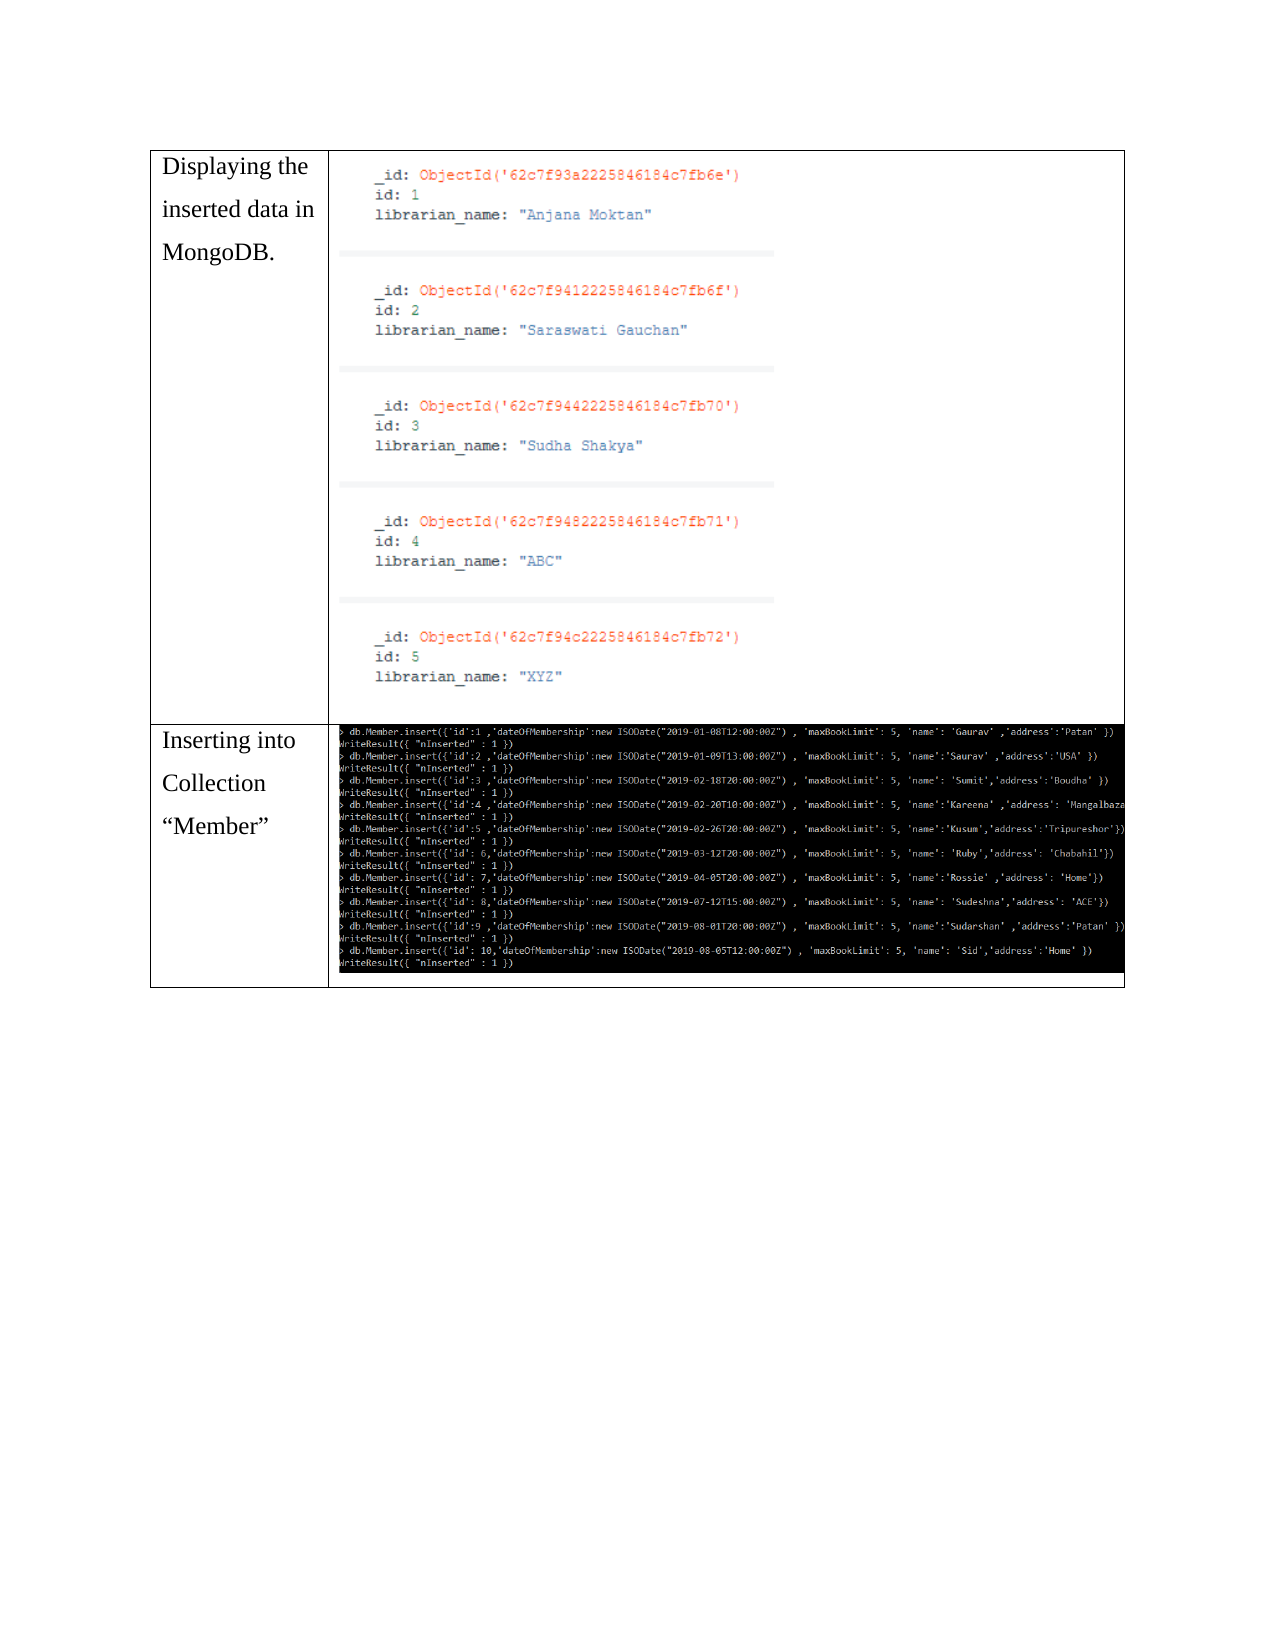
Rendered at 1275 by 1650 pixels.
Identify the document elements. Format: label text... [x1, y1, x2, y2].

table_cell Displaying the inserted data in MongoDB. [151, 151, 328, 724]
table_cell [329, 151, 1124, 724]
table_cell [329, 725, 1124, 987]
table_cell Inserting into Collection “Member” [151, 725, 328, 987]
picture [339, 151, 775, 710]
picture [339, 725, 1125, 973]
